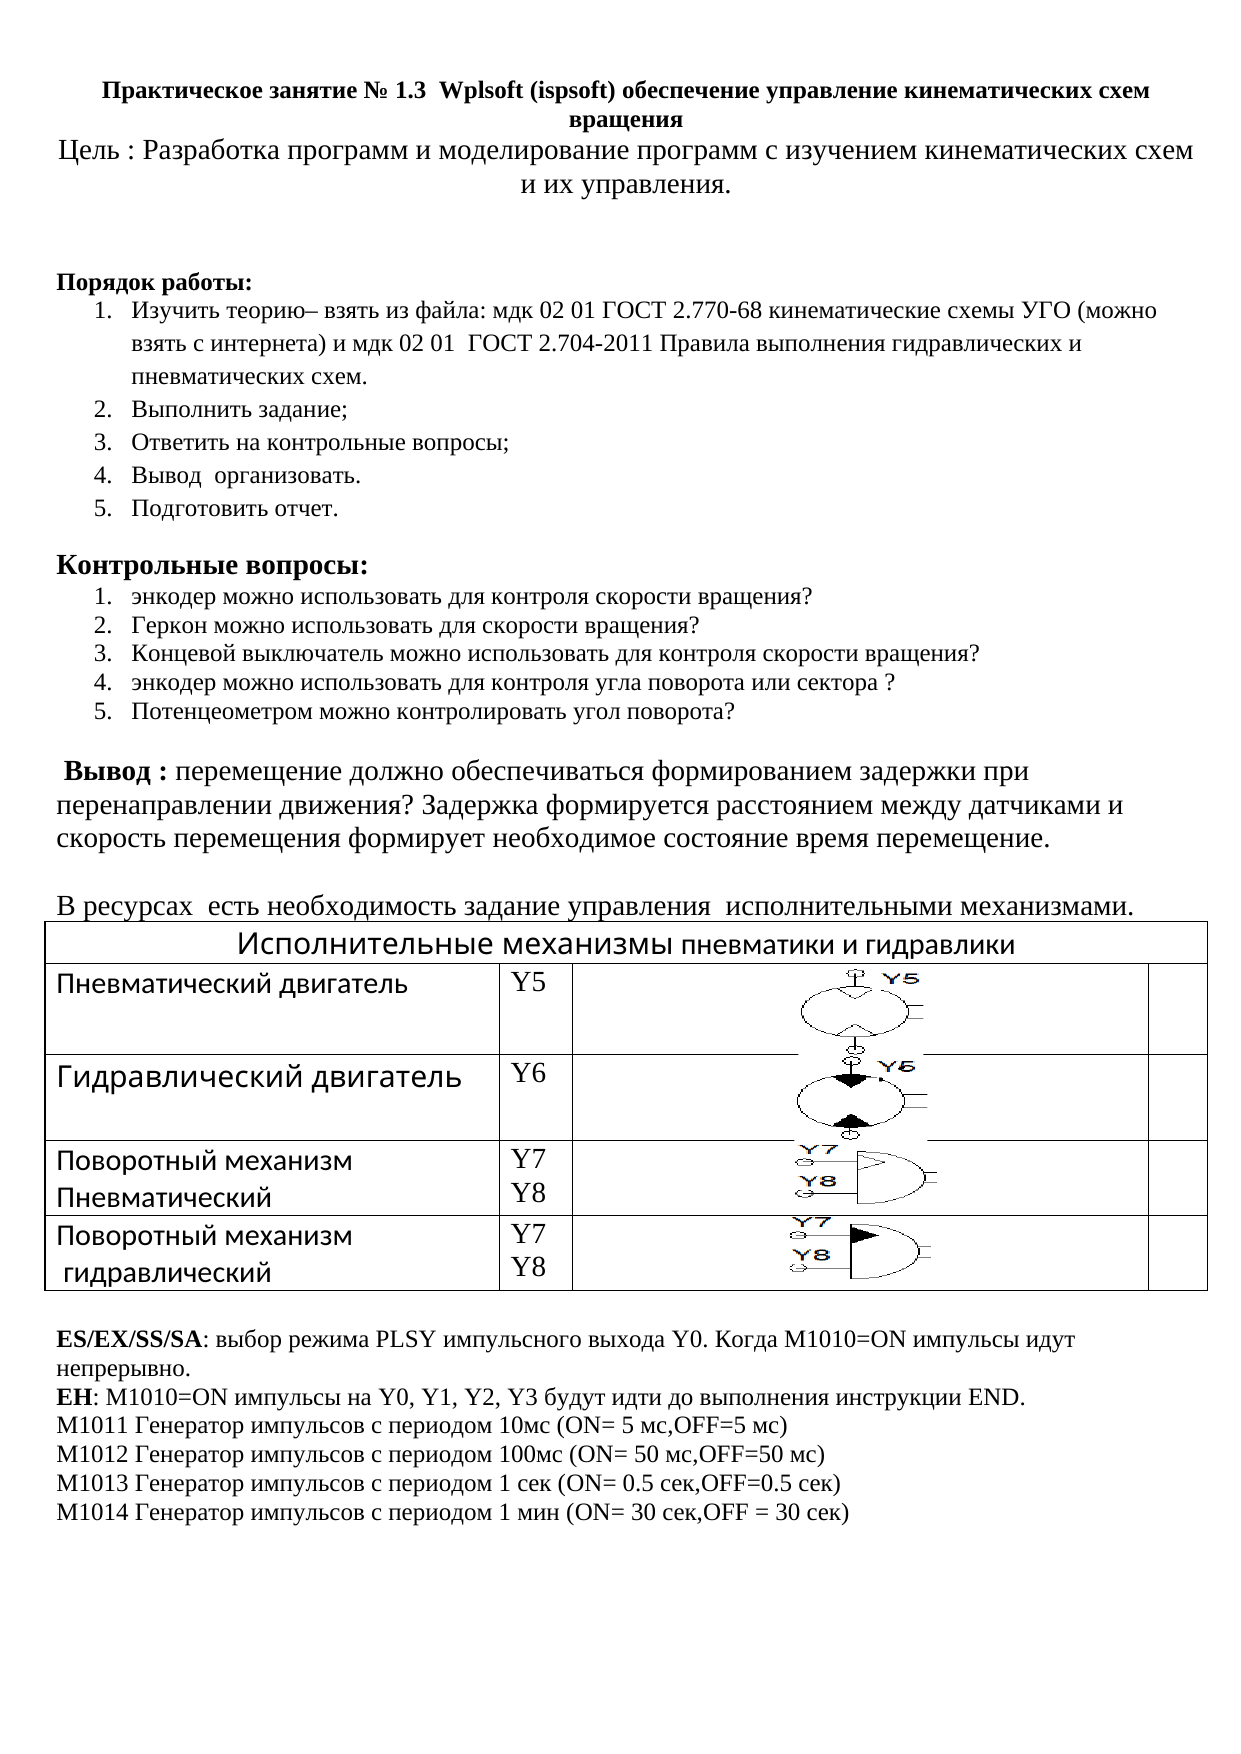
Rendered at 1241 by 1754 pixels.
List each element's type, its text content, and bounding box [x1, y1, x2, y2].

text EH: М1010=ON импульсы на Y0, Y1, Y2, Y3 будут идти до выполнения инструкции END. [56, 1382, 1196, 1411]
text Цель : Разработка программ и моделирование программ с изучением кинематических схем и их управления. [56, 132, 1196, 199]
table_cell [573, 1141, 1148, 1215]
table_cell Поворотный механизм Пневматический [46, 1141, 499, 1215]
picture [789, 1216, 932, 1279]
list Подготовить отчет. [94, 493, 1196, 522]
text M1013 Генератор импульсов с периодом 1 сек (ON= 0.5 сек,OFF=0.5 сек) [56, 1468, 1196, 1497]
list Потенцеометром можно контролировать угол поворота? [94, 696, 1196, 725]
table_cell [1149, 1141, 1207, 1215]
table_cell [928, 1055, 1148, 1140]
list Ответить на контрольные вопросы; [94, 427, 1196, 456]
table_cell Y7 Y8 [500, 1216, 572, 1290]
table_cell [573, 1216, 1148, 1290]
text Контрольные вопросы: [56, 547, 1196, 581]
table_cell Поворотный механизм гидравлический [46, 1216, 499, 1290]
table_cell [1149, 1216, 1207, 1290]
text В ресурсах есть необходимость задание управления исполнительными механизмами. [56, 888, 1196, 921]
table_cell [1149, 1055, 1207, 1140]
picture [777, 964, 945, 1207]
list Вывод организовать. [94, 461, 1196, 489]
text M1011 Генератор импульсов с периодом 10мс (ON= 5 мс,OFF=5 мс) [56, 1411, 1196, 1439]
table_cell Пневматический двигатель [46, 964, 499, 1054]
list энкодер можно использовать для контроля скорости вращения? [94, 581, 1196, 610]
text M1012 Генератор импульсов с периодом 100мс (ON= 50 мс,OFF=50 мс) [56, 1439, 1196, 1468]
table_cell [573, 1055, 794, 1140]
table_cell Y7 Y8 [500, 1141, 572, 1215]
table_cell [924, 964, 1148, 1054]
text Порядок работы: [56, 267, 1196, 295]
table_cell Гидравлический двигатель [46, 1055, 499, 1140]
table_cell Y6 [500, 1055, 572, 1140]
list Концевой выключатель можно использовать для контроля скорости вращения? [94, 638, 1196, 667]
text M1014 Генератор импульсов с периодом 1 мин (ON= 30 сек,OFF = 30 сек) [56, 1497, 1196, 1526]
text Практическое занятие № 1.3 Wplsoft (ispsoft) обеспечение управление кинематических схем вращения [56, 75, 1196, 132]
table_cell Y5 [500, 964, 572, 1054]
list Геркон можно использовать для скорости вращения? [94, 610, 1196, 638]
list Изучить теорию– взять из файла: мдк 02 01 ГОСТ 2.770-68 кинематические схемы УГО (можно взять с интернета) и мдк 02 01 ГОСТ 2.704-2011 Правила выполнения гидравлических и пневматических схем. [94, 295, 1196, 390]
table_cell [1149, 964, 1207, 1054]
text ES/EX/SS/SA: выбор режима PLSY импульсного выхода Y0. Когда М1010=ON импульсы идут непрерывно. [56, 1324, 1196, 1382]
list энкодер можно использовать для контроля угла поворота или сектора ? [94, 667, 1196, 696]
table_cell [573, 964, 798, 1054]
list Выполнить задание; [94, 394, 1196, 423]
table_header Исполнительные механизмы пневматики и гидравлики [46, 922, 1207, 963]
text Вывод : перемещение должно обеспечиваться формированием задержки при перенаправлении движения? Задержка формируется расстоянием между датчиками и скорость перемещения формирует необходимое состояние время перемещение. [56, 753, 1196, 854]
